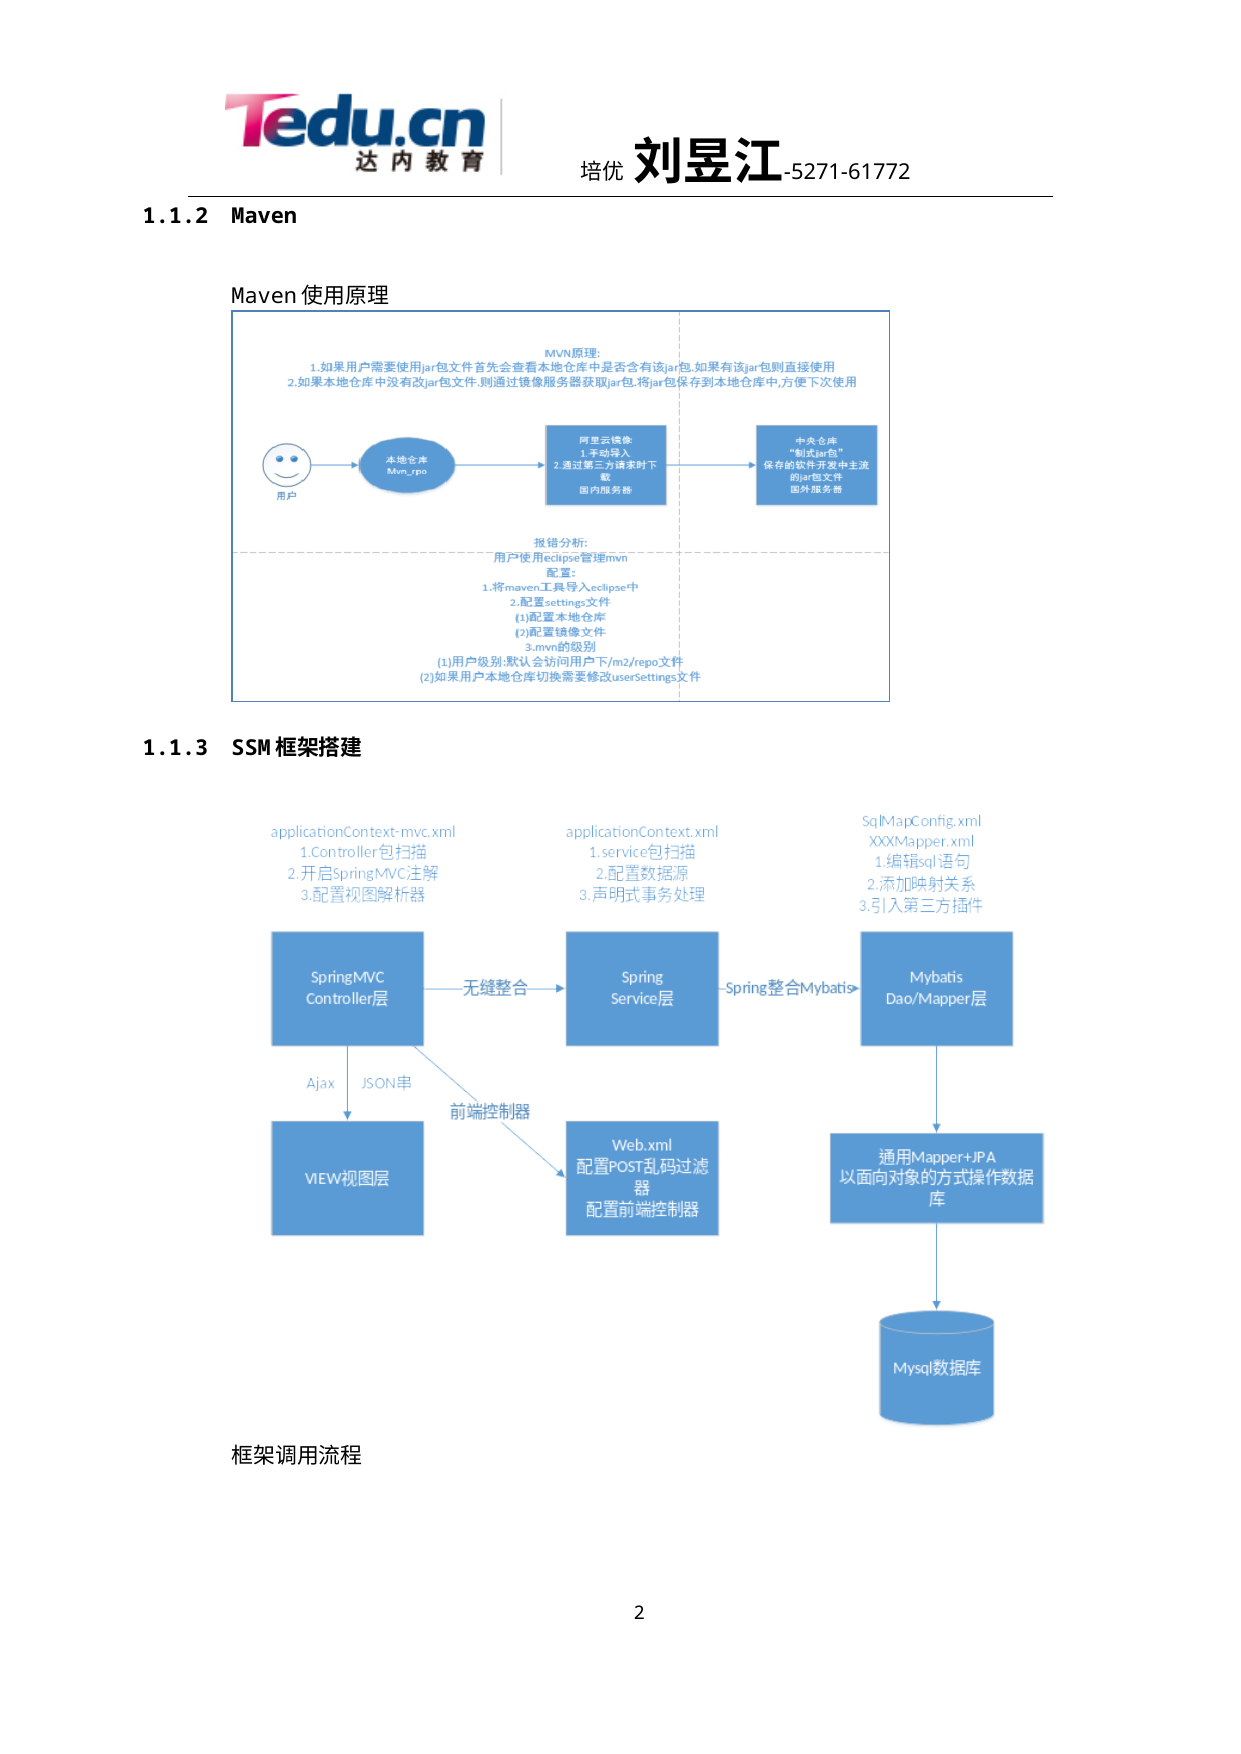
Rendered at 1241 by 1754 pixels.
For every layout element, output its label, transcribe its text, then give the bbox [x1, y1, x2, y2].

picture [225, 88, 507, 180]
picture [233, 312, 889, 701]
text Maven使用原理 [187, 278, 1053, 310]
subtitle SSM框架搭建 [142, 729, 1053, 761]
text 框架调用流程 [187, 1438, 1053, 1470]
subtitle Maven [142, 200, 1053, 229]
